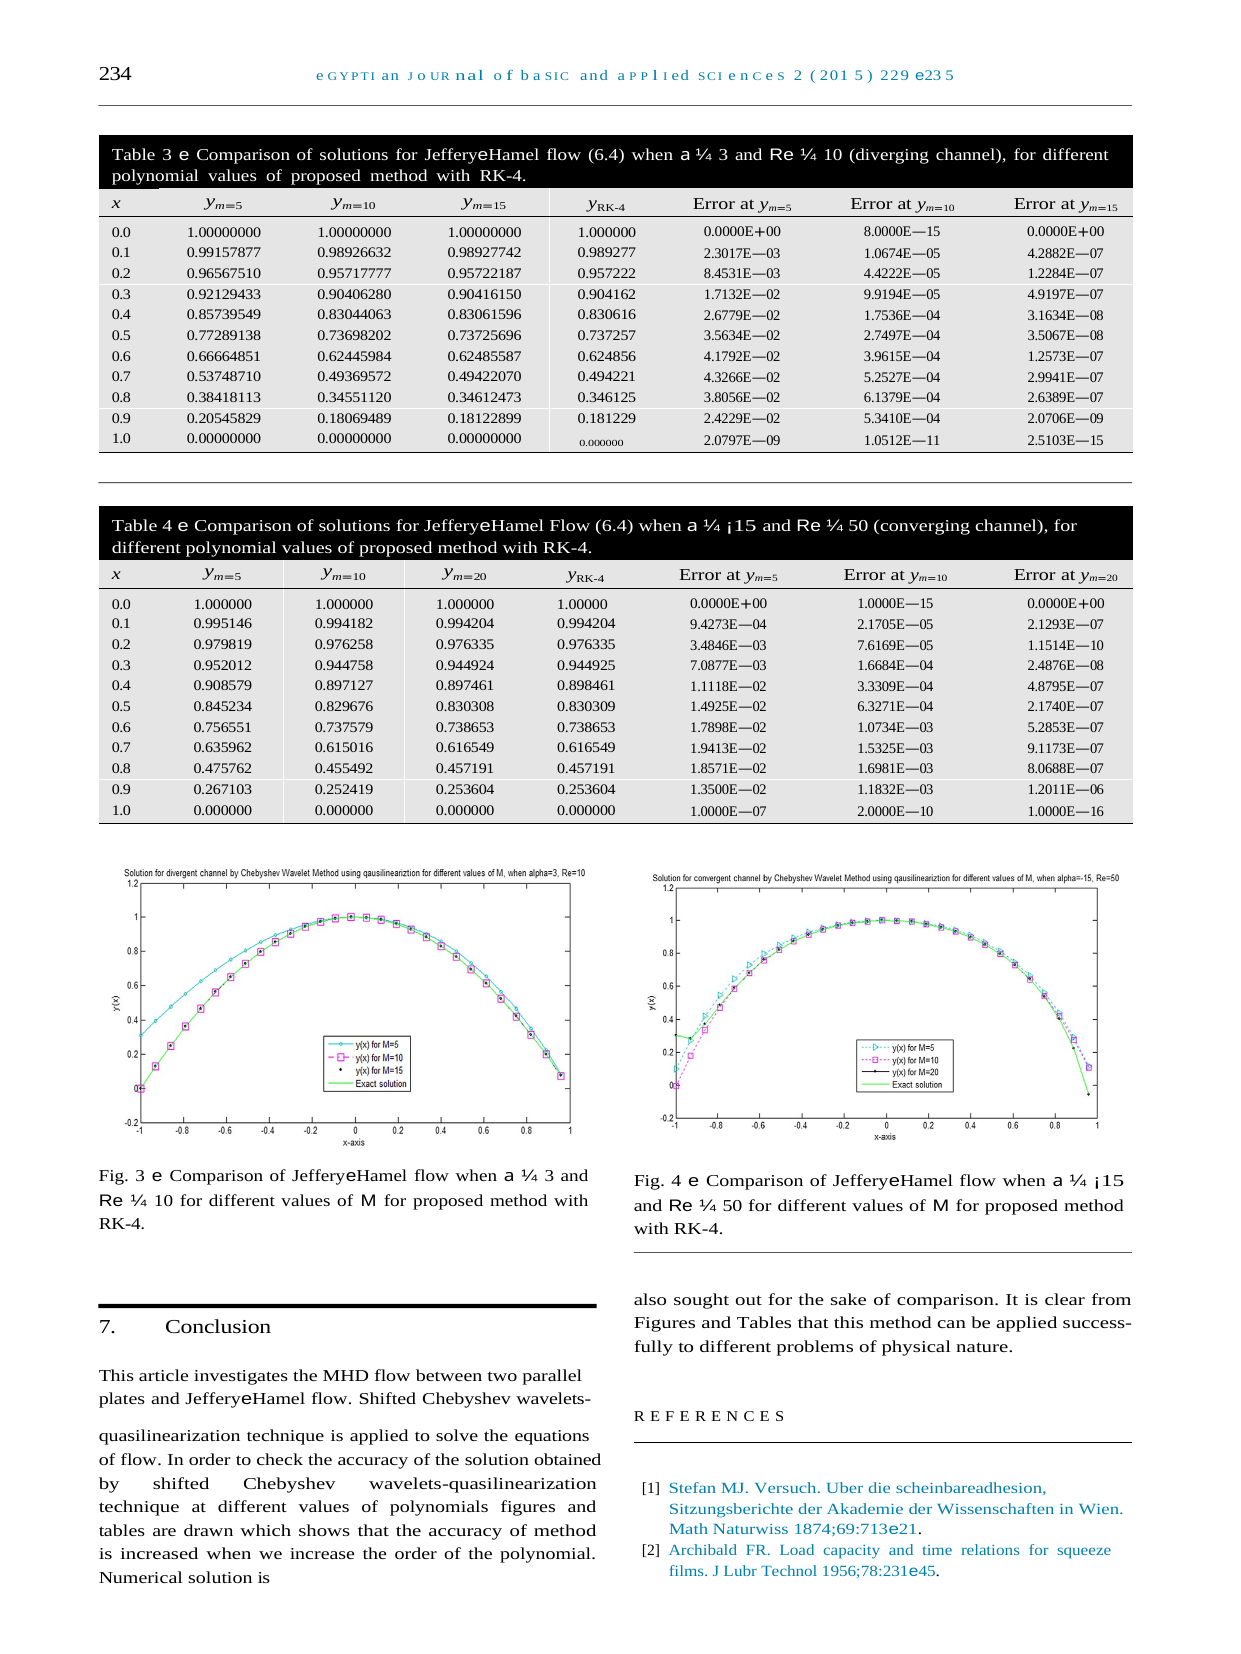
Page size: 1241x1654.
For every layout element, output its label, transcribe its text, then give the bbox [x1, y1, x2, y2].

table_cell 3.8056E—02 [664, 388, 820, 408]
table_cell 0.73698202 [289, 326, 419, 346]
table_cell 1.00000000 [159, 217, 289, 243]
table_cell 1.000000 [162, 589, 283, 614]
picture [780, 1545, 788, 1555]
picture [814, 1526, 820, 1534]
table_cell ym=5 [159, 188, 289, 216]
table_cell 0.904162 [550, 285, 664, 305]
table_cell 1.8571E—02 [647, 759, 810, 779]
picture [962, 1548, 971, 1555]
text also sought out for the sake of comparison. It is clear from Figures and Tables that this method can be applied success- fully to different problems of physical nature. [633, 1290, 1133, 1356]
table_cell 0.7 [99, 738, 162, 759]
table_cell 0.73725696 [419, 326, 549, 346]
table_cell 8.0688E—07 [981, 759, 1133, 779]
picture [928, 1568, 935, 1576]
table_cell 0.457191 [526, 759, 647, 779]
table_cell 0.4 [99, 676, 162, 697]
table_cell 0.0000E+00 [984, 217, 1133, 243]
table_cell 0.00000000 [419, 429, 549, 452]
picture [827, 1506, 834, 1514]
table_cell 1.7898E—02 [647, 718, 810, 738]
table_cell 0.976335 [405, 635, 526, 656]
table_cell 0.18069489 [289, 409, 419, 429]
list Stefan MJ. Versuch. Uber die scheinbareadhesion, Sitzungsberichte der Akademie der Wissenschaften in Wien. Math Naturwiss 1874;69:713e21. [642, 1479, 1132, 1538]
table_cell 1.6981E—03 [810, 759, 981, 779]
table_cell 0.2 [99, 264, 159, 284]
table_cell 0.6 [99, 346, 159, 367]
picture [831, 1483, 837, 1493]
table_cell 0.957222 [550, 264, 664, 284]
table_cell 0.994204 [405, 614, 526, 635]
picture [694, 1544, 699, 1555]
table_cell 4.2882E—07 [984, 243, 1133, 264]
text of flow. In order to check the accuracy of the solution obtained [98, 1449, 1153, 1469]
table_cell 5.2853E—07 [981, 718, 1133, 738]
table_cell 0.18122899 [419, 409, 549, 429]
text This article investigates the MHD flow between two parallel plates and JefferyeHamel flow. Shifted Chebyshev wavelets- [98, 1365, 597, 1408]
table_cell 1.000000 [284, 589, 404, 614]
table_cell 0.253604 [526, 780, 647, 800]
table_cell 0.830616 [550, 305, 664, 326]
table_cell 0.267103 [162, 780, 283, 800]
table_cell 0.34551120 [289, 388, 419, 408]
table_cell 0.000000 [405, 800, 526, 823]
table_cell 1.0 [99, 800, 162, 823]
table_cell 0.34612473 [419, 388, 549, 408]
table_cell 2.1705E—05 [810, 614, 981, 635]
table_cell 1.1118E—02 [647, 676, 810, 697]
table_cell 0.96567510 [159, 264, 289, 284]
picture [733, 1503, 739, 1514]
table_cell 0.624856 [550, 346, 664, 367]
table_cell 0.53748710 [159, 367, 289, 388]
table_cell 9.4273E—04 [647, 614, 810, 635]
table_cell 0.62485587 [419, 346, 549, 367]
picture [407, 72, 412, 80]
picture [1064, 1548, 1071, 1558]
table_cell 6.1379E—04 [820, 388, 984, 408]
table_cell 0.20545829 [159, 409, 289, 429]
table_cell 5.3410E—04 [820, 409, 984, 429]
table_cell 9.9194E—05 [820, 285, 984, 305]
table_cell 0.7 [99, 367, 159, 388]
table_cell 0.5 [99, 326, 159, 346]
text Fig. 4 e Comparison of JefferyeHamel flow when a ¼ ¡15 and Re ¼ 50 for different values of M for proposed method with RK-4. [633, 1168, 1124, 1238]
table_cell 1.0734E—03 [810, 718, 981, 738]
table_cell 0.457191 [405, 759, 526, 779]
table_cell ym=20 [405, 560, 526, 588]
table_cell 1.1514E—10 [981, 635, 1133, 656]
table_cell 0.8 [99, 388, 159, 408]
table_cell yRK-4 [526, 560, 647, 588]
table_cell 2.6389E—07 [984, 388, 1133, 408]
picture [681, 70, 687, 80]
table_cell 1.00000000 [289, 217, 419, 243]
table_cell 0.5 [99, 697, 162, 718]
table_cell 0.830309 [526, 697, 647, 718]
table_cell 0.1 [99, 614, 162, 635]
picture [820, 70, 826, 78]
table_cell 0.475762 [162, 759, 283, 779]
picture [600, 70, 606, 80]
table_cell 0.494221 [550, 367, 664, 388]
table_cell 1.00000 [526, 589, 647, 614]
table_cell 0.49369572 [289, 367, 419, 388]
table_cell 0.9 [99, 780, 162, 800]
table_cell 0.38418113 [159, 388, 289, 408]
table_cell 6.3271E—04 [810, 697, 981, 718]
table_cell 4.1792E—02 [664, 346, 820, 367]
table_cell 4.8795E—07 [981, 676, 1133, 697]
list Archibald FR. Load capacity and time relations for squeeze films. J Lubr Technol 1956;78:231e45. [642, 1541, 1123, 1579]
table_cell yRK-4 [550, 188, 664, 216]
table_cell 1.1832E—03 [810, 780, 981, 800]
picture [753, 72, 760, 80]
table_cell 8.4531E—03 [664, 264, 820, 284]
picture [629, 72, 636, 80]
table_cell ym=10 [284, 560, 404, 588]
table_cell 1.4925E—02 [647, 697, 810, 718]
table_cell 3.5634E—02 [664, 326, 820, 346]
picture [840, 1568, 847, 1576]
table_cell 4.4222E—05 [820, 264, 984, 284]
table_cell 0.49422070 [419, 367, 549, 388]
table_cell 0.0000E+00 [664, 217, 820, 243]
table_cell 1.0000E—15 [810, 589, 981, 614]
table_cell 0.62445984 [289, 346, 419, 367]
table_cell 3.3309E—04 [810, 676, 981, 697]
table_cell 0.897127 [284, 676, 404, 697]
picture [646, 873, 1120, 1141]
table_cell ym=10 [289, 188, 419, 216]
table_cell 2.9941E—07 [984, 367, 1133, 388]
table_cell 0.829676 [284, 697, 404, 718]
table_cell 0.737579 [284, 718, 404, 738]
table_cell 9.1173E—07 [981, 738, 1133, 759]
table_cell 2.0000E—10 [810, 800, 981, 823]
table_cell 0.98926632 [289, 243, 419, 264]
table_cell 4.3266E—02 [664, 367, 820, 388]
table_cell 1.0674E—05 [820, 243, 984, 264]
table_cell 0.845234 [162, 697, 283, 718]
table_cell 0.616549 [405, 738, 526, 759]
table_cell 2.0706E—09 [984, 409, 1133, 429]
table_cell 0.455492 [284, 759, 404, 779]
picture [823, 1566, 828, 1576]
table_cell 0.1 [99, 243, 159, 264]
table_cell 0.95717777 [289, 264, 419, 284]
table_cell 0.737257 [550, 326, 664, 346]
table_cell 0.952012 [162, 656, 283, 676]
table_cell 2.0797E—09 [664, 429, 820, 452]
table_cell 0.98927742 [419, 243, 549, 264]
table_cell ym=5 [162, 560, 283, 588]
table_cell 1.2284E—07 [984, 264, 1133, 284]
table_cell 2.5103E—15 [984, 429, 1133, 452]
table_cell 2.4229E—02 [664, 409, 820, 429]
table_cell 0.252419 [284, 780, 404, 800]
table_cell 0.000000 [284, 800, 404, 823]
table_cell 1.9413E—02 [647, 738, 810, 759]
table_cell 0.000000 [550, 429, 664, 452]
table_cell 1.7132E—02 [664, 285, 820, 305]
table_cell 0.635962 [162, 738, 283, 759]
table_header Table 4 e Comparison of solutions for JefferyeHamel Flow (6.4) when a ¼ ¡15 and Re ¼ 50 (converging channel), for different polynomial values of proposed method with RK-4. [99, 506, 1133, 560]
picture [351, 72, 358, 80]
table_cell 1.6684E—04 [810, 656, 981, 676]
picture [724, 1566, 732, 1576]
table_cell 2.3017E—03 [664, 243, 820, 264]
table_cell 8.0000E—15 [820, 217, 984, 243]
table_cell 1.7536E—04 [820, 305, 984, 326]
table_cell 0.8 [99, 759, 162, 779]
table_cell Error at ym=10 [810, 560, 981, 588]
table_header Table 3 e Comparison of solutions for JefferyeHamel flow (6.4) when a ¼ 3 and Re ¼ 10 (diverging channel), for different polynomial values of proposed method with RK-4. [99, 135, 1133, 188]
table_cell 0.0 [99, 217, 159, 243]
table_cell Error at ym=5 [647, 560, 810, 588]
table_cell 0.908579 [162, 676, 283, 697]
table_cell 1.00000000 [419, 217, 549, 243]
table_cell 0.90416150 [419, 285, 549, 305]
table_cell 0.944925 [526, 656, 647, 676]
picture [787, 1565, 792, 1576]
table_cell 0.994182 [284, 614, 404, 635]
table_cell 0.95722187 [419, 264, 549, 284]
table_cell 0.85739549 [159, 305, 289, 326]
table_cell 0.830308 [405, 697, 526, 718]
table_cell 0.756551 [162, 718, 283, 738]
table_cell 0.00000000 [289, 429, 419, 452]
table_cell 2.6779E—02 [664, 305, 820, 326]
picture [794, 70, 800, 78]
table_cell 1.0000E—16 [981, 800, 1133, 823]
picture [110, 867, 586, 1147]
table_cell 1.2573E—07 [984, 346, 1133, 367]
table_cell Error at ym=15 [984, 188, 1133, 216]
picture [430, 72, 439, 80]
table_cell 0.0000E+00 [981, 589, 1133, 614]
table_cell 3.1634E—08 [984, 305, 1133, 326]
table_cell 0.66664851 [159, 346, 289, 367]
picture [861, 1503, 865, 1514]
table_cell 0.0000E+00 [647, 589, 810, 614]
table_cell 0.979819 [162, 635, 283, 656]
picture [1029, 1544, 1034, 1555]
table_cell ym=15 [419, 188, 549, 216]
table_cell 0.000000 [162, 800, 283, 823]
table_cell 0.181229 [550, 409, 664, 429]
subtitle 7. Conclusion [98, 1315, 601, 1337]
table_cell 1.3500E—02 [647, 780, 810, 800]
table_cell 0.995146 [162, 614, 283, 635]
table_cell 2.1740E—07 [981, 697, 1133, 718]
table_cell 0.9 [99, 409, 159, 429]
picture [862, 1526, 868, 1534]
table_cell 0.976258 [284, 635, 404, 656]
table_cell 3.4846E—03 [647, 635, 810, 656]
table_cell 2.4876E—08 [981, 656, 1133, 676]
picture [440, 72, 446, 80]
table_cell 0.77289138 [159, 326, 289, 346]
table_cell 0.83044063 [289, 305, 419, 326]
table_cell 0.3 [99, 656, 162, 676]
table_cell 0.346125 [550, 388, 664, 408]
table_cell 0.00000000 [159, 429, 289, 452]
table_cell 7.0877E—03 [647, 656, 810, 676]
table_cell 3.9615E—04 [820, 346, 984, 367]
table_cell 2.7497E—04 [820, 326, 984, 346]
table_cell 0.994204 [526, 614, 647, 635]
table_cell Error at ym=10 [820, 188, 984, 216]
picture [987, 1482, 991, 1493]
text quasilinearization technique is applied to solve the equations [98, 1426, 1153, 1445]
text by shifted Chebyshev wavelets-quasilinearization technique at different values of polynomials figures and tables are drawn which shows that the accuracy of method is increased when we increase the order of the polynomial. Numerical solution is [98, 1473, 597, 1587]
picture [469, 73, 475, 80]
table_cell 5.2527E—04 [820, 367, 984, 388]
table_cell 1.5325E—03 [810, 738, 981, 759]
table_cell 0.2 [99, 635, 162, 656]
table_cell 0.944924 [405, 656, 526, 676]
table_cell 2.1293E—07 [981, 614, 1133, 635]
table_cell 1.0000E—07 [647, 800, 810, 823]
table_cell Error at ym=20 [981, 560, 1133, 588]
table_cell 0.738653 [405, 718, 526, 738]
table_cell 0.4 [99, 305, 159, 326]
table_cell 0.83061596 [419, 305, 549, 326]
picture [910, 1524, 915, 1534]
table_cell 3.5067E—08 [984, 326, 1133, 346]
text 234 e gypti an j o ur nal o f b a sic and a p p l i ed sci e n c e s 2 ( 201 5 ) 229 e23 5 [98, 62, 1153, 85]
table_cell 0.615016 [284, 738, 404, 759]
table_cell 0.6 [99, 718, 162, 738]
table_cell 0.000000 [526, 800, 647, 823]
table_cell 1.000000 [550, 217, 664, 243]
table_cell 0.0 [99, 589, 162, 614]
table_cell 0.90406280 [289, 285, 419, 305]
table_cell 1.2011E—06 [981, 780, 1133, 800]
picture [862, 1568, 867, 1576]
table_cell 0.99157877 [159, 243, 289, 264]
table_cell x [99, 189, 159, 216]
subtitle r e f e r e n c e s [633, 1404, 1153, 1426]
picture [328, 72, 335, 80]
table_cell 0.989277 [550, 243, 664, 264]
table_cell 0.738653 [526, 718, 647, 738]
table_cell 1.0512E—11 [820, 429, 984, 452]
picture [343, 72, 348, 80]
table_cell 1.0 [99, 429, 159, 452]
table_cell 0.3 [99, 285, 159, 305]
table_cell 0.976335 [526, 635, 647, 656]
table_cell 0.898461 [526, 676, 647, 697]
table_cell Error at ym=5 [664, 188, 820, 216]
table_cell 0.253604 [405, 780, 526, 800]
table_cell 0.92129433 [159, 285, 289, 305]
table_cell 4.9197E—07 [984, 285, 1133, 305]
table_cell 7.6169E—05 [810, 635, 981, 656]
table_cell 0.616549 [526, 738, 647, 759]
table_cell x [99, 560, 162, 588]
picture [698, 1523, 704, 1534]
table_cell 0.944758 [284, 656, 404, 676]
table_cell 0.897461 [405, 676, 526, 697]
text Fig. 3 e Comparison of JefferyeHamel flow when a ¼ 3 and Re ¼ 10 for different values of M for proposed method with RK-4. [98, 1164, 588, 1233]
picture [821, 1524, 828, 1532]
table_cell 1.000000 [405, 589, 526, 614]
